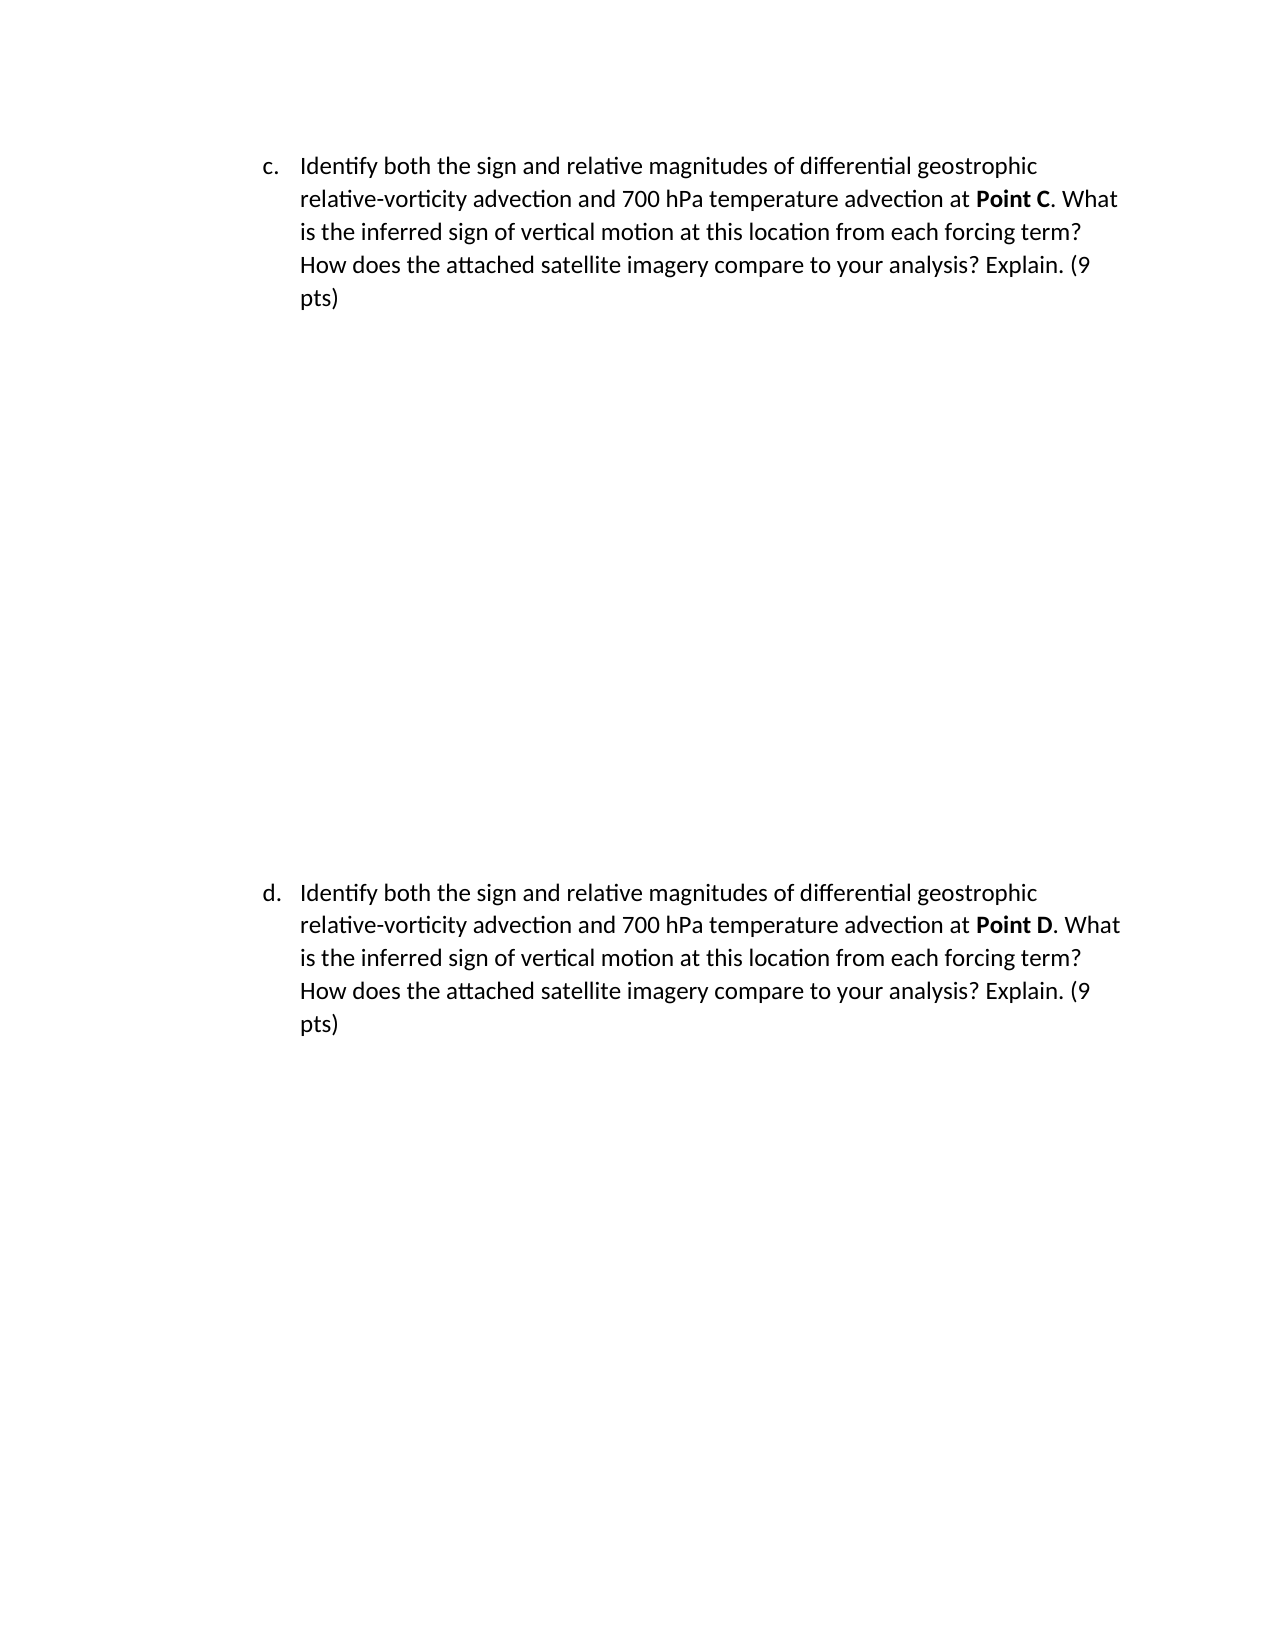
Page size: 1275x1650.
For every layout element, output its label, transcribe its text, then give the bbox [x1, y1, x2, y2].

list Identify both the sign and relative magnitudes of differential geostrophic relative-vorticity advection and 700 hPa temperature advection at Point D. What is the inferred sign of vertical motion at this location from each forcing term? How does the attached satellite imagery compare to your analysis? Explain. (9 pts) [262, 877, 1125, 1039]
list Identify both the sign and relative magnitudes of differential geostrophic relative-vorticity advection and 700 hPa temperature advection at Point C. What is the inferred sign of vertical motion at this location from each forcing term? How does the attached satellite imagery compare to your analysis? Explain. (9 pts) [262, 150, 1125, 312]
